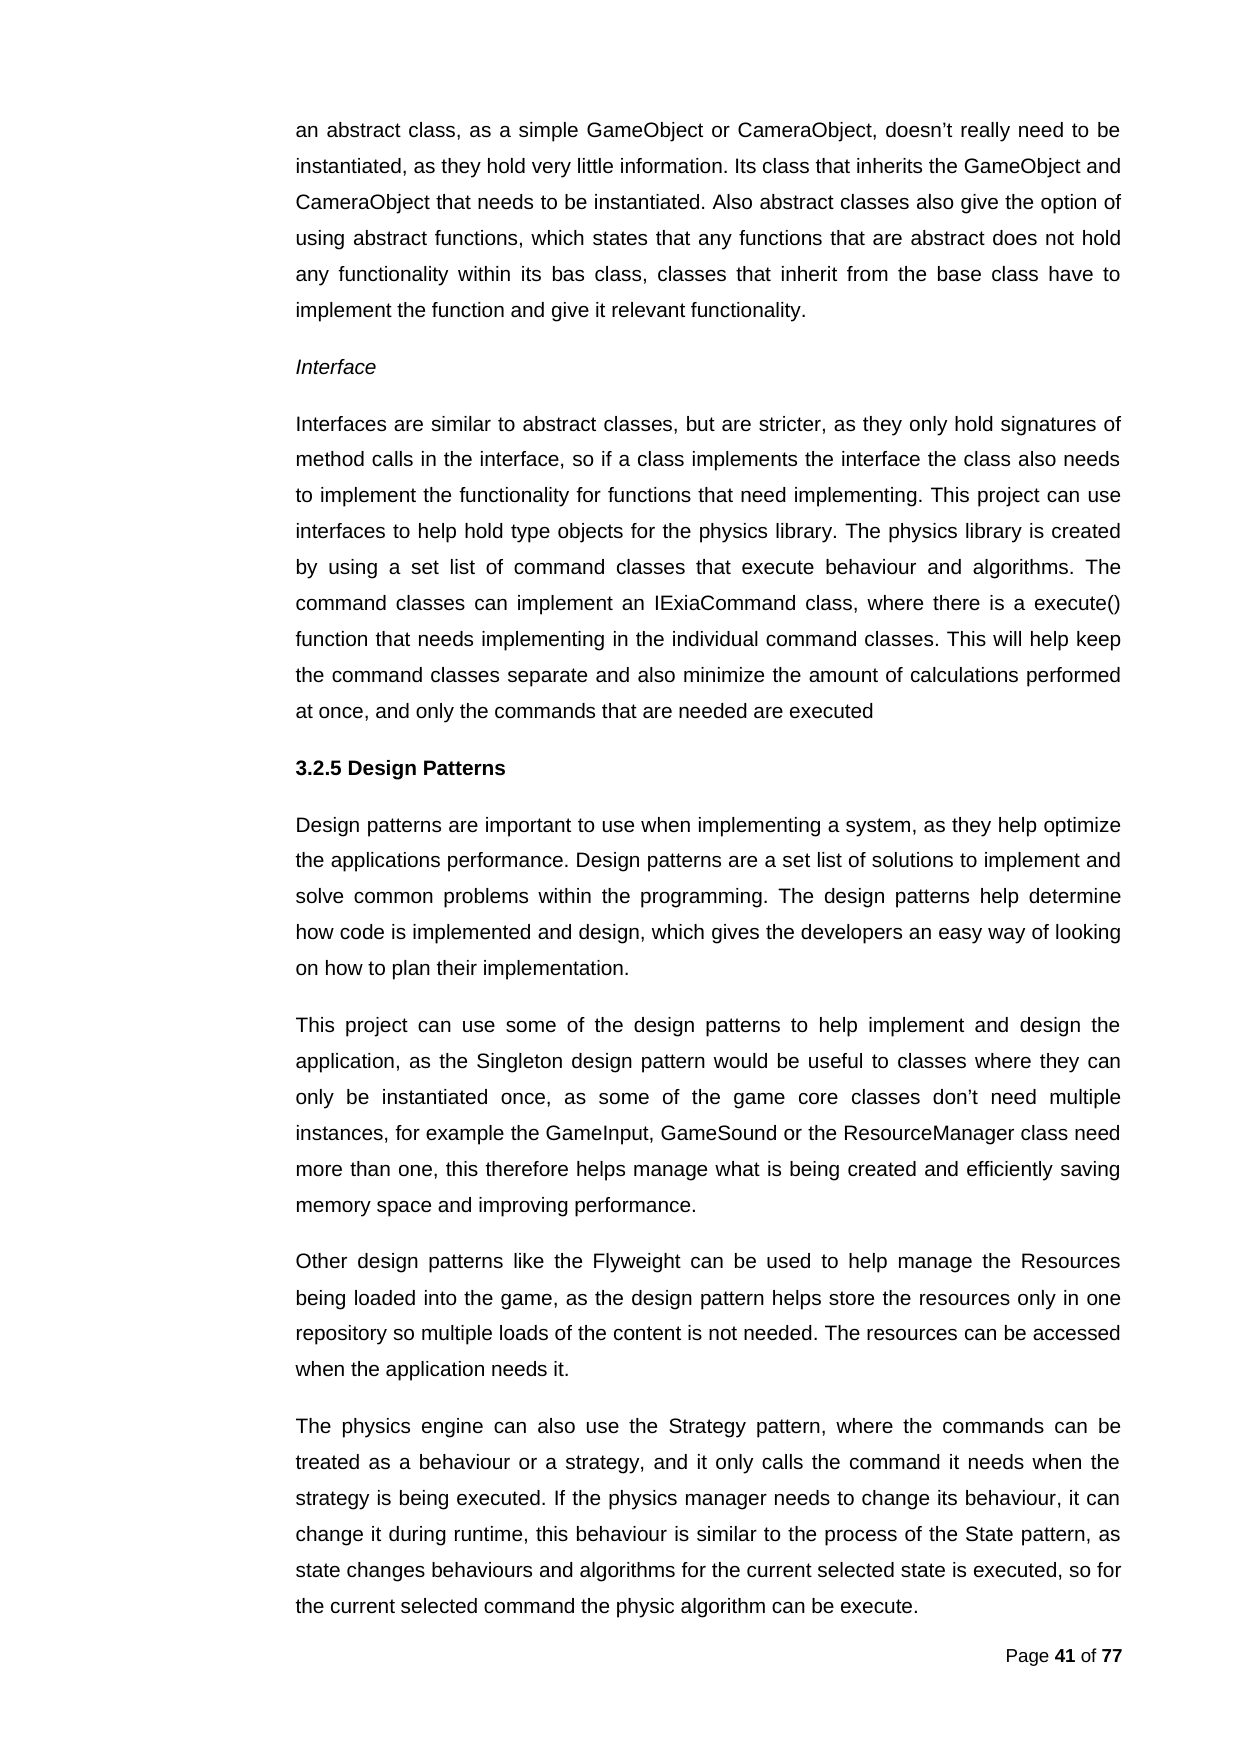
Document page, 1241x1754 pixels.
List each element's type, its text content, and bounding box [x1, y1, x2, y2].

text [295, 118, 1122, 322]
text Interfaces are similar to abstract classes, but are stricter, as they only hold signatures of method calls in the interface, so if a class implements the interface the class also needs to implement the functionality for functions that need implementing. This project can use interfaces to help hold type objects for the physics library. The physics library is created by using a set list of command classes that execute behaviour and algorithms. The command classes can implement an IExiaCommand class, where there is a execute() function that needs implementing in the individual command classes. This will help keep the command classes separate and also minimize the amount of calculations performed at once, and only the commands that are needed are executed [295, 411, 1122, 723]
text 3.2.5 Design Patterns [295, 756, 1122, 779]
text The physics engine can also use the Strategy pattern, where the commands can be treated as a behaviour or a strategy, and it only calls the command it needs when the strategy is being executed. If the physics manager needs to change its behaviour, it can change it during runtime, this behaviour is similar to the process of the State pattern, as state changes behaviours and algorithms for the current selected state is executed, so for the current selected command the physic algorithm can be execute. [295, 1414, 1122, 1618]
text Interface [295, 354, 1122, 378]
text Other design patterns like the Flyweight can be used to help manage the Resources being loaded into the game, as the design pattern helps store the resources only in one repository so multiple loads of the content is not needed. The resources can be accessed when the application needs it. [295, 1249, 1122, 1381]
text Design patterns are important to use when implementing a system, as they help optimize the applications performance. Design patterns are a set list of solutions to implement and solve common problems within the programming. The design patterns help determine how code is implemented and design, which gives the developers an easy way of looking on how to plan their implementation. [295, 812, 1122, 980]
text This project can use some of the design patterns to help implement and design the application, as the Singleton design pattern would be useful to classes where they can only be instantiated once, as some of the game core classes don’t need multiple instances, for example the GameInput, GameSound or the ResourceManager class need more than one, this therefore helps manage what is being created and efficiently saving memory space and improving performance. [295, 1013, 1122, 1217]
